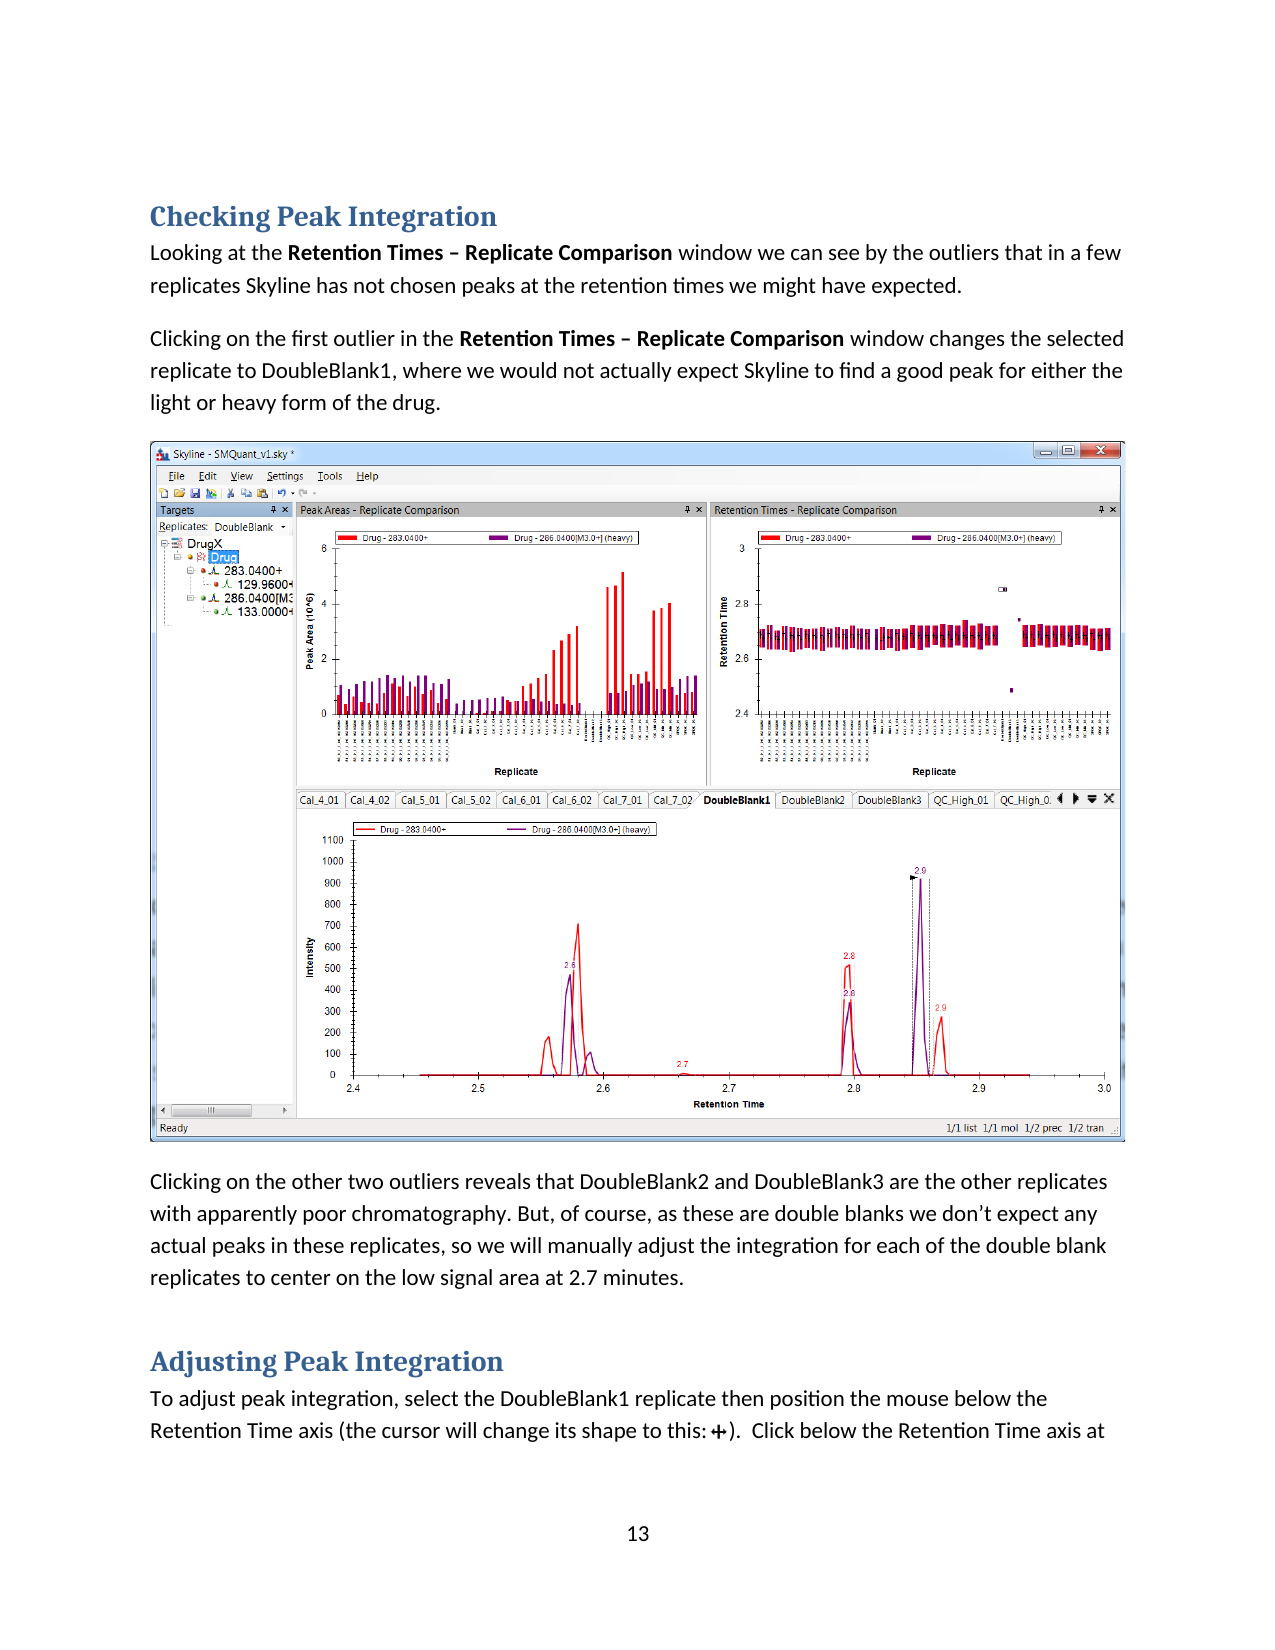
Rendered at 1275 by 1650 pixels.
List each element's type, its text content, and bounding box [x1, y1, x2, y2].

picture [707, 1419, 729, 1439]
text Clicking on the other two outliers reveals that DoubleBlank2 and DoubleBlank3 are the other replicates with apparently poor chromatography. But, of course, as these are double blanks we don’t expect any actual peaks in these replicates, so we will manually adjust the integration for each of the double blank replicates to center on the low signal area at 2.7 minutes. [150, 1167, 1125, 1291]
text Looking at the Retention Times – Replicate Comparison window we can see by the outliers that in a few replicates Skyline has not chosen peaks at the retention times we might have expected. [150, 238, 1125, 299]
subtitle Checking Peak Integration [150, 200, 1125, 233]
subtitle Adjusting Peak Integration [150, 1346, 1125, 1379]
picture [150, 441, 1125, 1142]
text Clicking on the first outlier in the Retention Times – Replicate Comparison window changes the selected replicate to DoubleBlank1, where we would not actually expect Skyline to find a good peak for either the light or heavy form of the drug. [150, 324, 1125, 416]
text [150, 1384, 1125, 1444]
